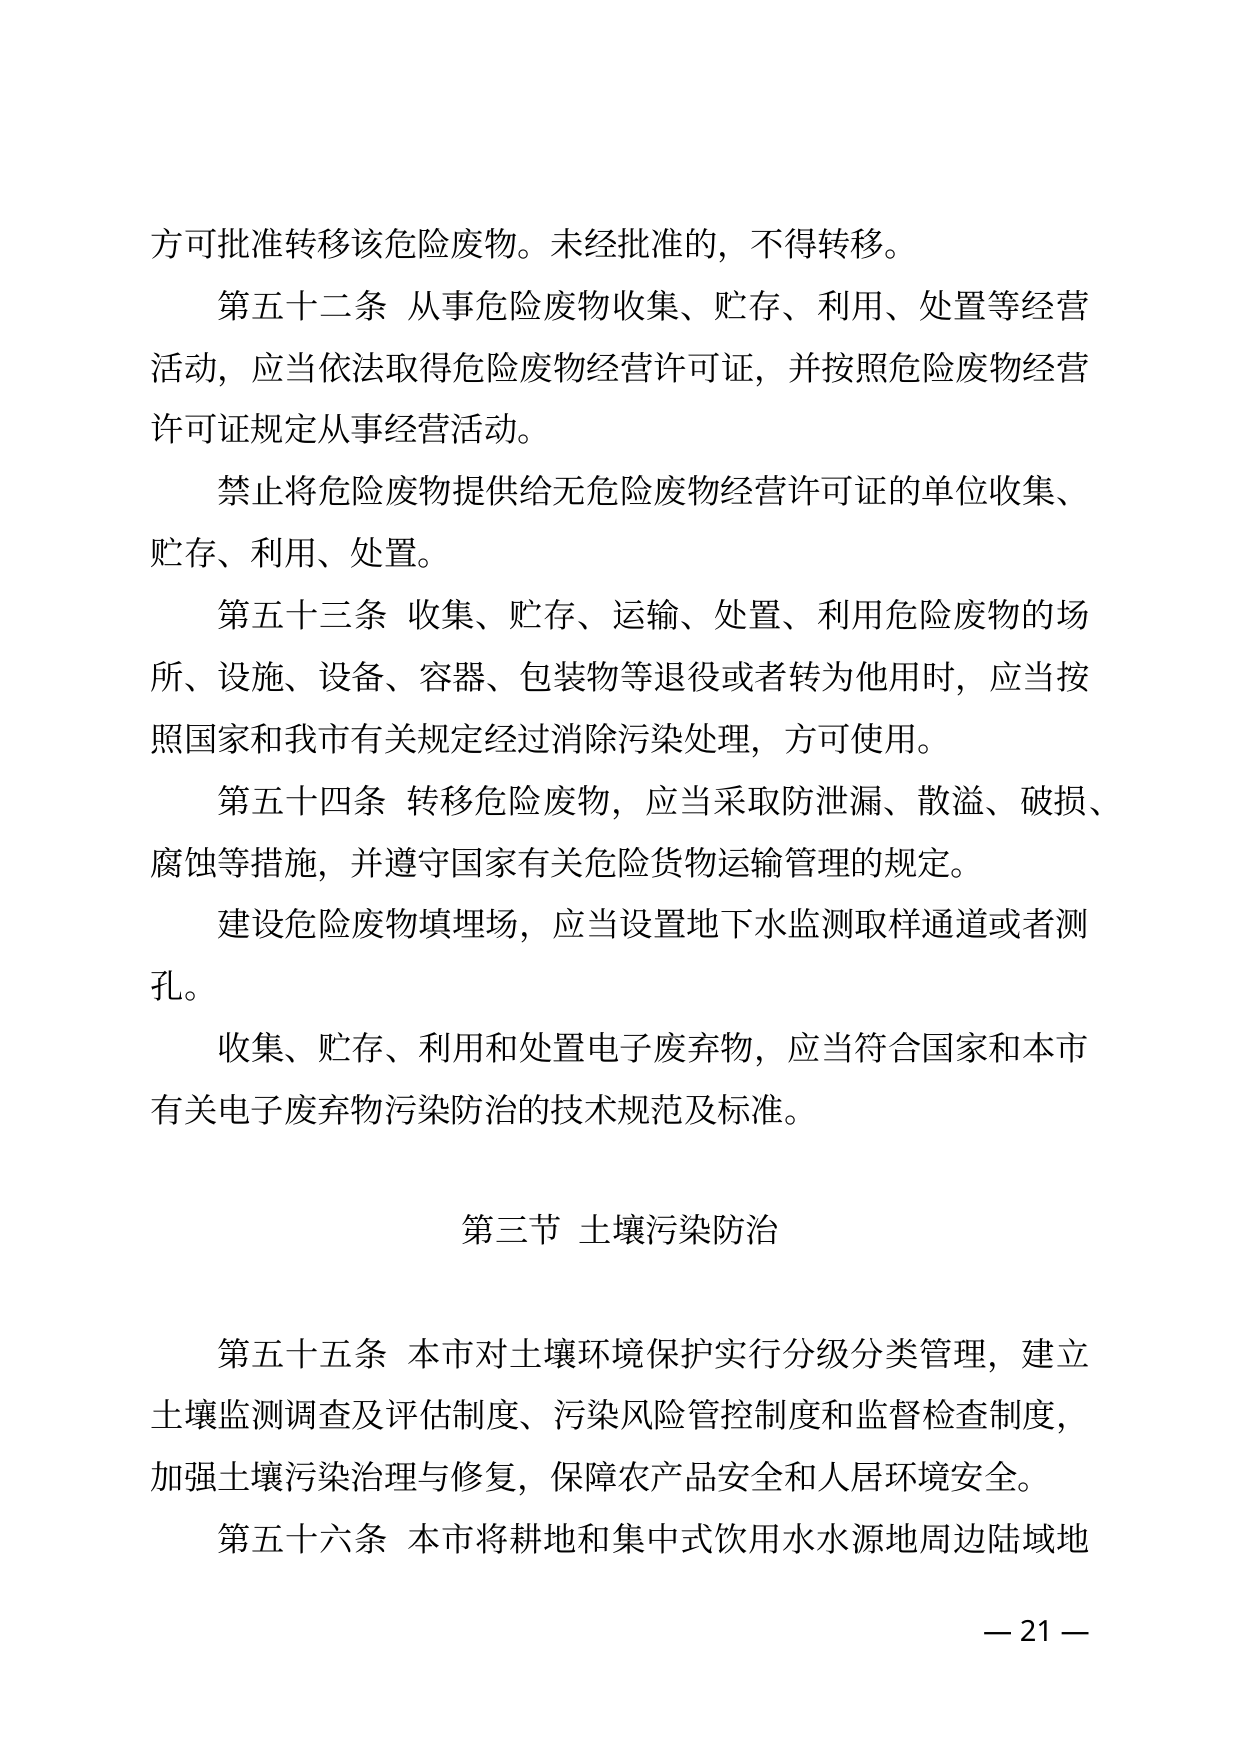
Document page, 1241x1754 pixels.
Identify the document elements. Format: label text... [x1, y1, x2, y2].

text 第五十五条 本市对土壤环境保护实行分级分类管理，建立土壤监测调查及评估制度、污染风险管控制度和监督检查制度，加强土壤污染治理与修复，保障农产品安全和人居环境安全。 [151, 1316, 1089, 1502]
text 收集、贮存、利用和处置电子废弃物，应当符合国家和本市有关电子废弃物污染防治的技术规范及标准。 [151, 1011, 1089, 1135]
text 第三节 土壤污染防治 [151, 1193, 1089, 1254]
text 禁止将危险废物提供给无危险废物经营许可证的单位收集、贮存、利用、处置。 [151, 454, 1089, 578]
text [151, 207, 1089, 268]
text 第五十二条 从事危险废物收集、贮存、利用、处置等经营活动，应当依法取得危险废物经营许可证，并按照危险废物经营许可证规定从事经营活动。 [151, 268, 1089, 454]
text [151, 1502, 1089, 1564]
text 建设危险废物填埋场，应当设置地下水监测取样通道或者测孔。 [151, 887, 1089, 1011]
text 第五十四条 转移危险废物，应当采取防泄漏、散溢、破损、腐蚀等措施，并遵守国家有关危险货物运输管理的规定。 [151, 763, 1089, 887]
text 第五十三条 收集、贮存、运输、处置、利用危险废物的场所、设施、设备、容器、包装物等退役或者转为他用时，应当按照国家和我市有关规定经过消除污染处理，方可使用。 [151, 578, 1089, 763]
